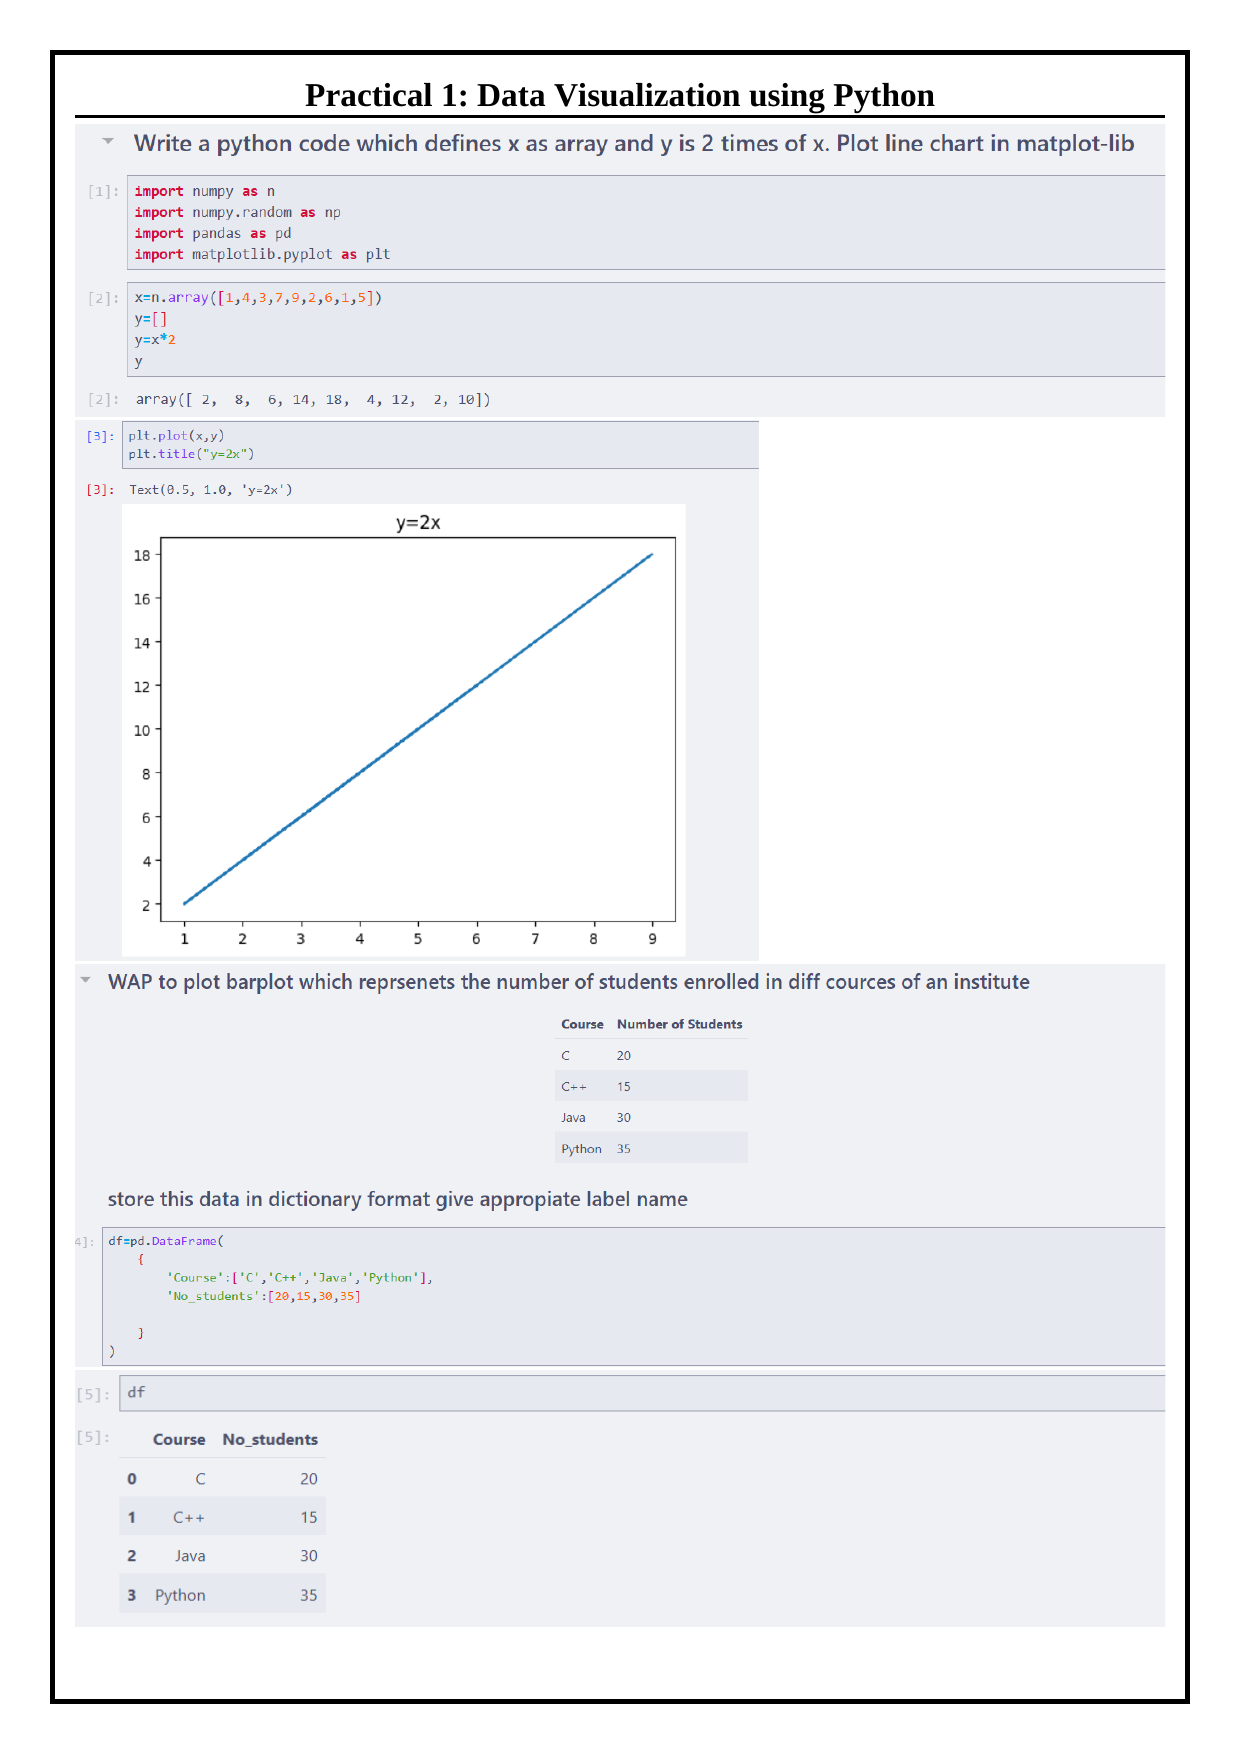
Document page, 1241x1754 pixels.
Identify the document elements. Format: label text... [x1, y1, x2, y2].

picture [75, 420, 759, 961]
text Practical 1: Data Visualization using Python [75, 75, 1165, 115]
picture [75, 964, 1166, 1367]
picture [75, 1370, 1166, 1627]
picture [75, 124, 1166, 417]
